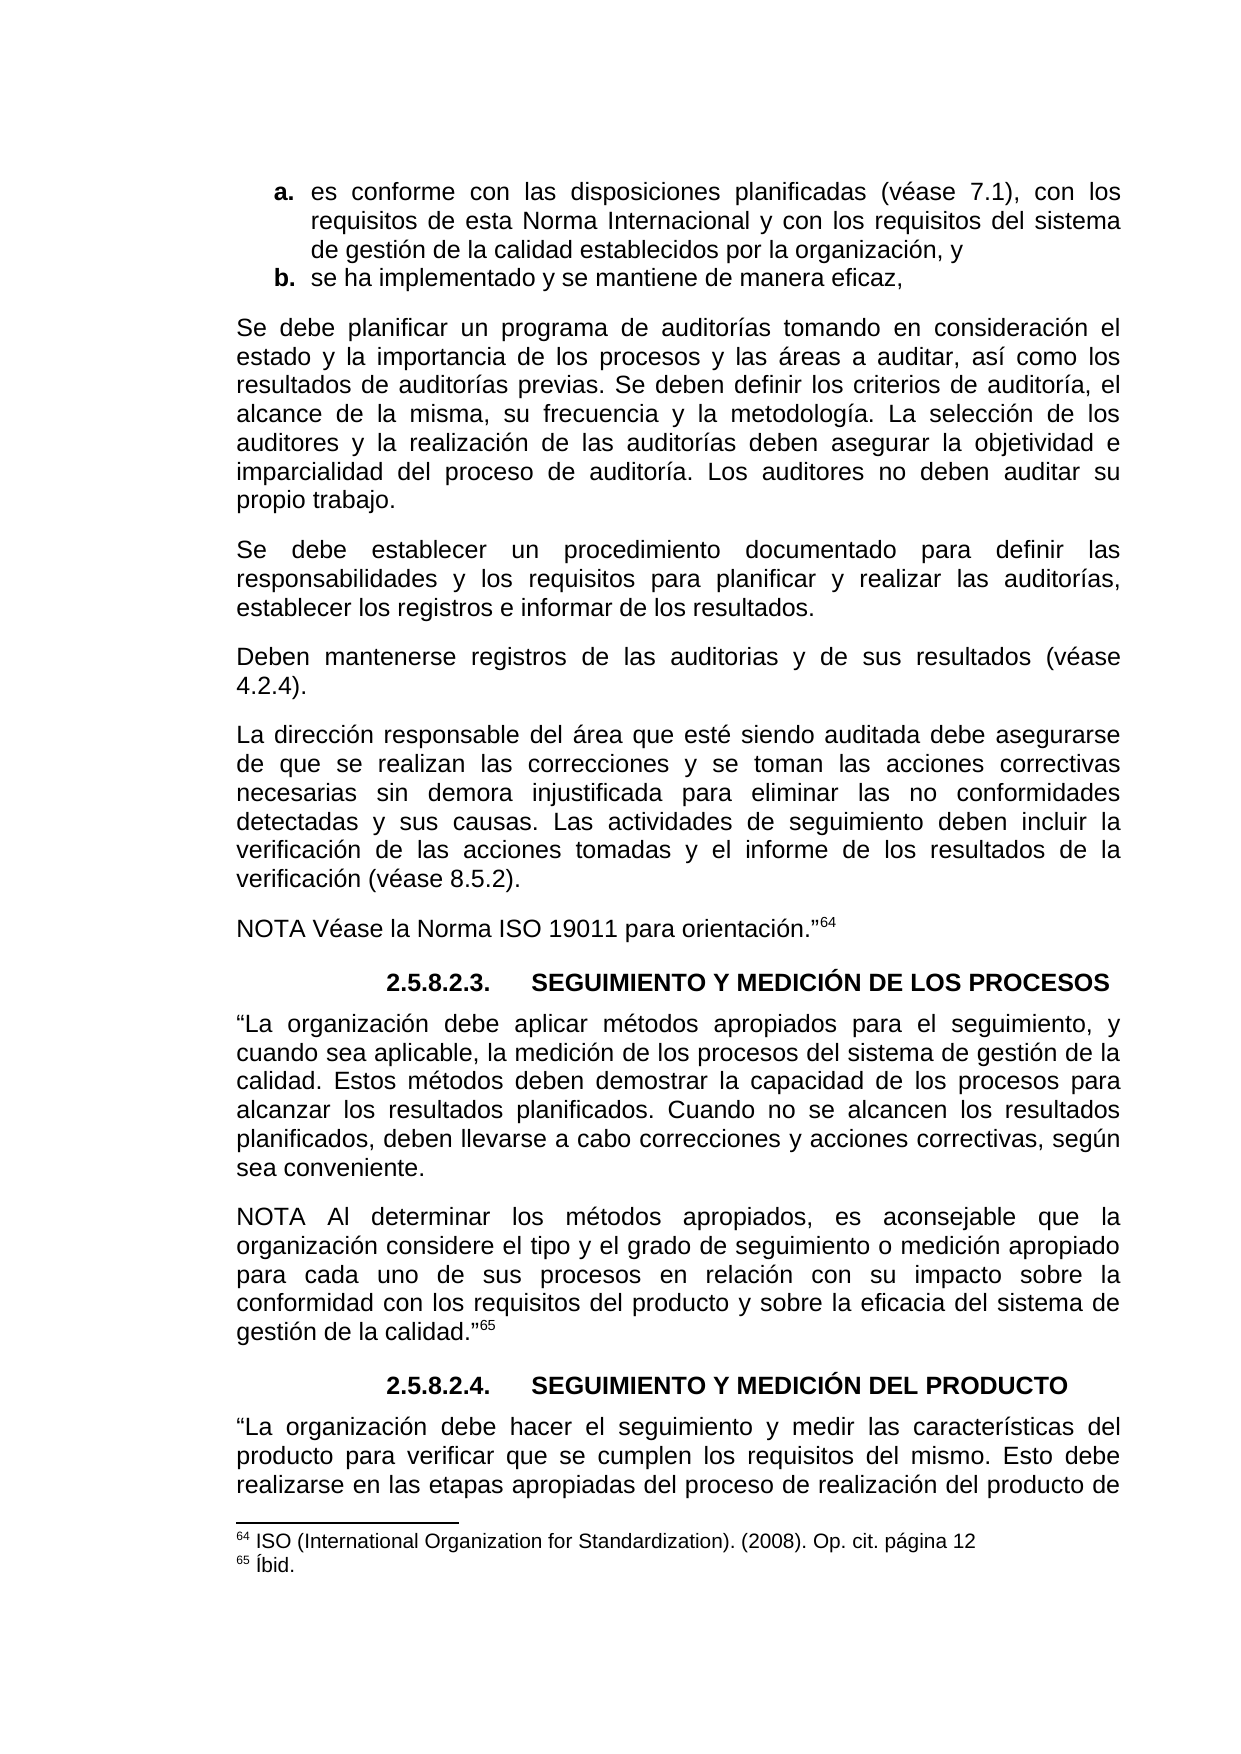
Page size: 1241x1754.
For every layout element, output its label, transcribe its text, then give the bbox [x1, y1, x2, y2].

text Se debe planificar un programa de auditorías tomando en consideración el estado y la importancia de los procesos y las áreas a auditar, así como los resultados de auditorías previas. Se deben definir los criterios de auditoría, el alcance de la misma, su frecuencia y la metodología. La selección de los auditores y la realización de las auditorías deben asegurar la objetividad e imparcialidad del proceso de auditoría. Los auditores no deben auditar su propio trabajo. [236, 313, 1122, 514]
list se ha implementado y se mantiene de manera eficaz, [273, 263, 1122, 292]
text Deben mantenerse registros de las auditorias y de sus resultados (véase 4.2.4). [236, 642, 1122, 700]
text NOTA Al determinar los métodos apropiados, es aconsejable que la organización considere el tipo y el grado de seguimiento o medición apropiado para cada uno de sus procesos en relación con su impacto sobre la conformidad con los requisitos del producto y sobre la eficacia del sistema de gestión de la calidad.” [236, 1202, 1122, 1346]
subtitle SEGUIMIENTO Y MEDICIÓN DE LOS PROCESOS [386, 968, 1122, 996]
text La dirección responsable del área que esté siendo auditada debe asegurarse de que se realizan las correcciones y se toman las acciones correctivas necesarias sin demora injustificada para eliminar las no conformidades detectadas y sus causas. Las actividades de seguimiento deben incluir la verificación de las acciones tomadas y el informe de los resultados de la verificación (véase 8.5.2). [236, 721, 1122, 893]
list es conforme con las disposiciones planificadas (véase 7.1), con los requisitos de esta Norma Internacional y con los requisitos del sistema de gestión de la calidad establecidos por la organización, y [273, 177, 1122, 263]
text “La organización debe aplicar métodos apropiados para el seguimiento, y cuando sea aplicable, la medición de los procesos del sistema de gestión de la calidad. Estos métodos deben demostrar la capacidad de los procesos para alcanzar los resultados planificados. Cuando no se alcancen los resultados planificados, deben llevarse a cabo correcciones y acciones correctivas, según sea conveniente. [236, 1009, 1122, 1181]
text NOTA Véase la Norma ISO 19011 para orientación.” [236, 914, 1122, 943]
subtitle SEGUIMIENTO Y MEDICIÓN DEL PRODUCTO [386, 1371, 1122, 1400]
text Se debe establecer un procedimiento documentado para definir las responsabilidades y los requisitos para planificar y realizar las auditorías, establecer los registros e informar de los resultados. [236, 535, 1122, 621]
